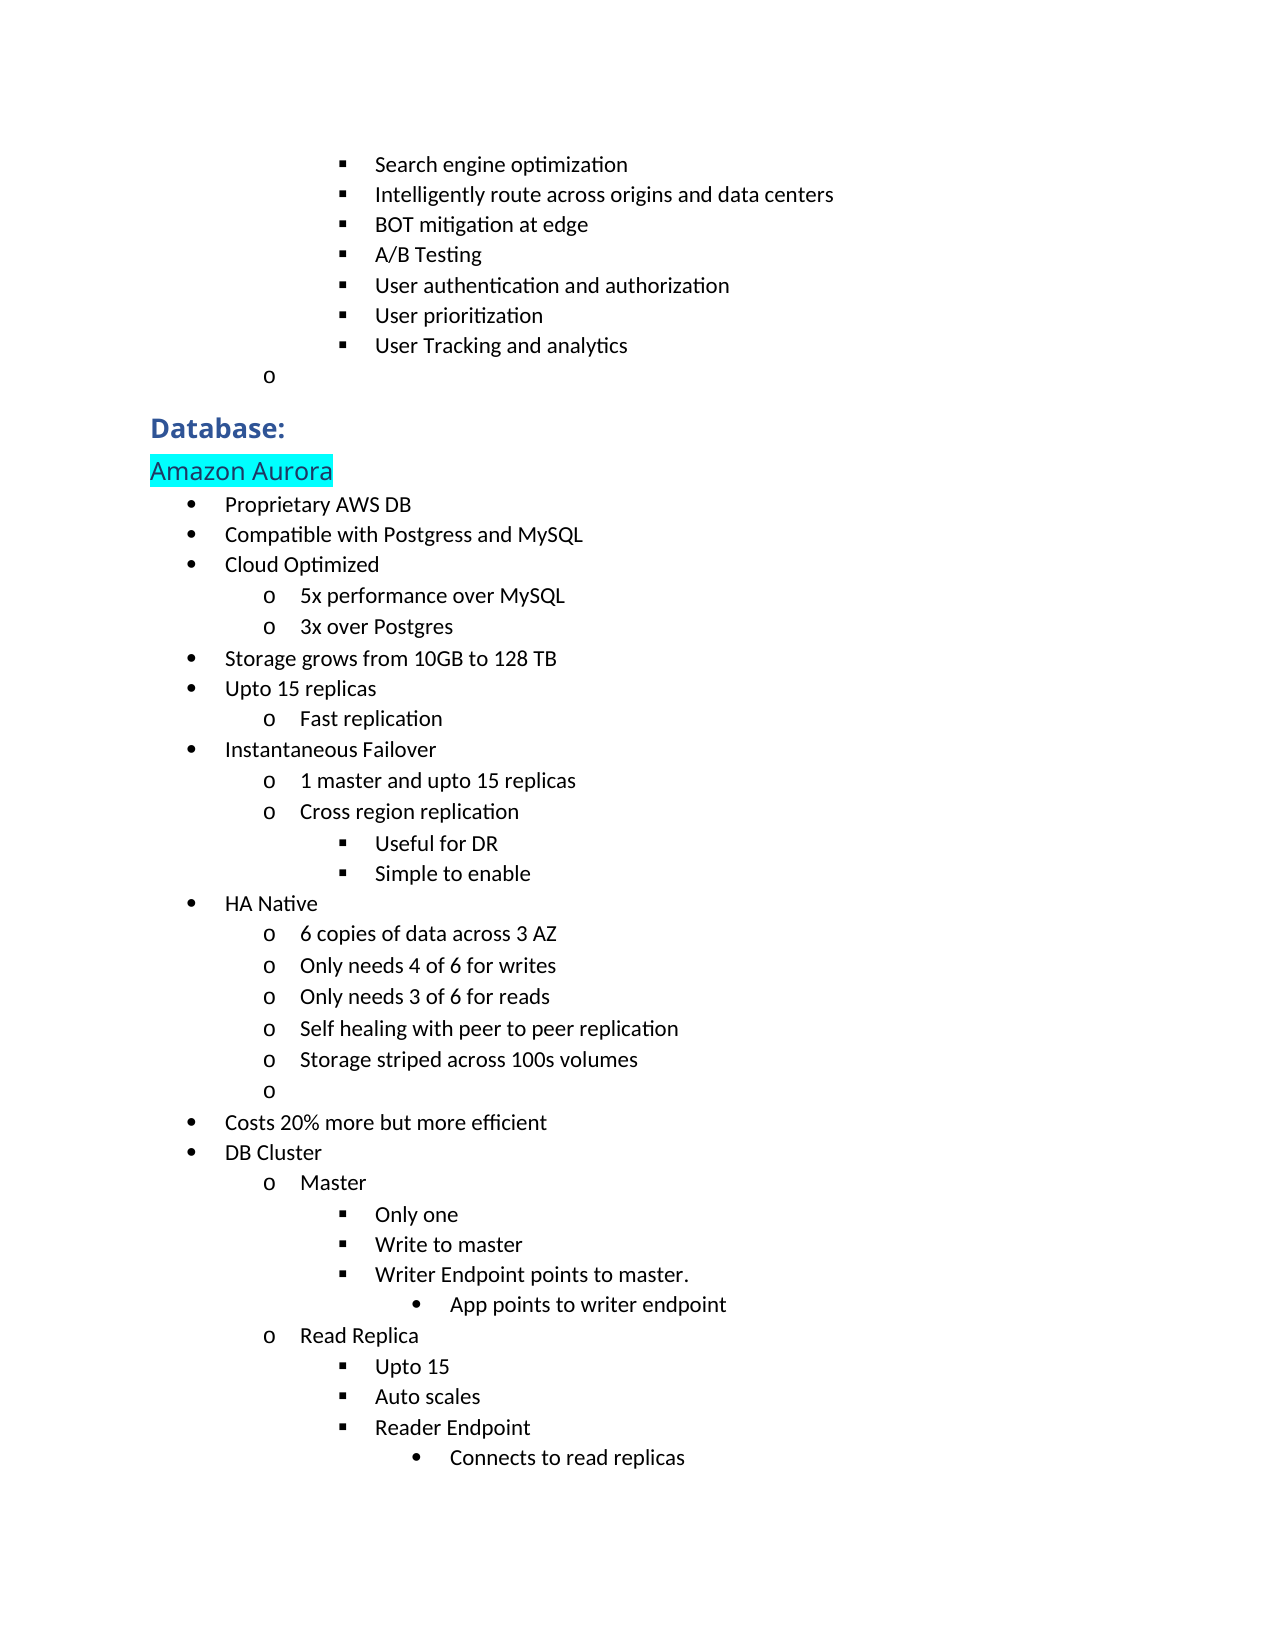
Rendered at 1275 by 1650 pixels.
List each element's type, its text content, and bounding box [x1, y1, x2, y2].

list Self healing with peer to peer replication [262, 1014, 1125, 1043]
list Read Replica [262, 1321, 1125, 1350]
list Search engine optimization [337, 150, 1125, 178]
list Fast replication [262, 704, 1125, 733]
list Connects to read replicas [412, 1443, 1125, 1471]
list A/B Testing [337, 241, 1125, 269]
list Cross region replication [262, 797, 1125, 826]
list Only needs 3 of 6 for reads [262, 982, 1125, 1011]
list 5x performance over MySQL [262, 581, 1125, 610]
list Useful for DR [337, 829, 1125, 857]
list Write to master [337, 1230, 1125, 1258]
list Cloud Optimized [187, 551, 1125, 579]
list Storage striped across 100s volumes [262, 1045, 1125, 1074]
list BOT mitigation at edge [337, 210, 1125, 238]
list 3x over Postgres [262, 612, 1125, 641]
list 6 copies of data across 3 AZ [262, 919, 1125, 948]
list User prioritization [337, 301, 1125, 329]
list Master [262, 1168, 1125, 1198]
subtitle Amazon Aurora [150, 453, 1125, 487]
subtitle Database: [150, 409, 1125, 446]
list User authentication and authorization [337, 271, 1125, 299]
list Only one [337, 1200, 1125, 1228]
list Reader Endpoint [337, 1413, 1125, 1441]
list DB Cluster [187, 1138, 1125, 1166]
list Storage grows from 10GB to 128 TB [187, 644, 1125, 672]
list Costs 20% more but more efficient [187, 1108, 1125, 1136]
list Compatible with Postgress and MySQL [187, 520, 1125, 548]
list 1 master and upto 15 replicas [262, 766, 1125, 795]
list Only needs 4 of 6 for writes [262, 951, 1125, 980]
list Writer Endpoint points to master. [337, 1260, 1125, 1288]
list Auto scales [337, 1382, 1125, 1410]
list Upto 15 replicas [187, 674, 1125, 702]
list Upto 15 [337, 1352, 1125, 1380]
list App points to writer endpoint [412, 1291, 1125, 1318]
list Simple to enable [337, 859, 1125, 887]
list Intelligently route across origins and data centers [337, 180, 1125, 208]
list HA Native [187, 889, 1125, 917]
list User Tracking and analytics [337, 331, 1125, 359]
list Proprietary AWS DB [187, 490, 1125, 518]
list Instantaneous Failover [187, 736, 1125, 764]
